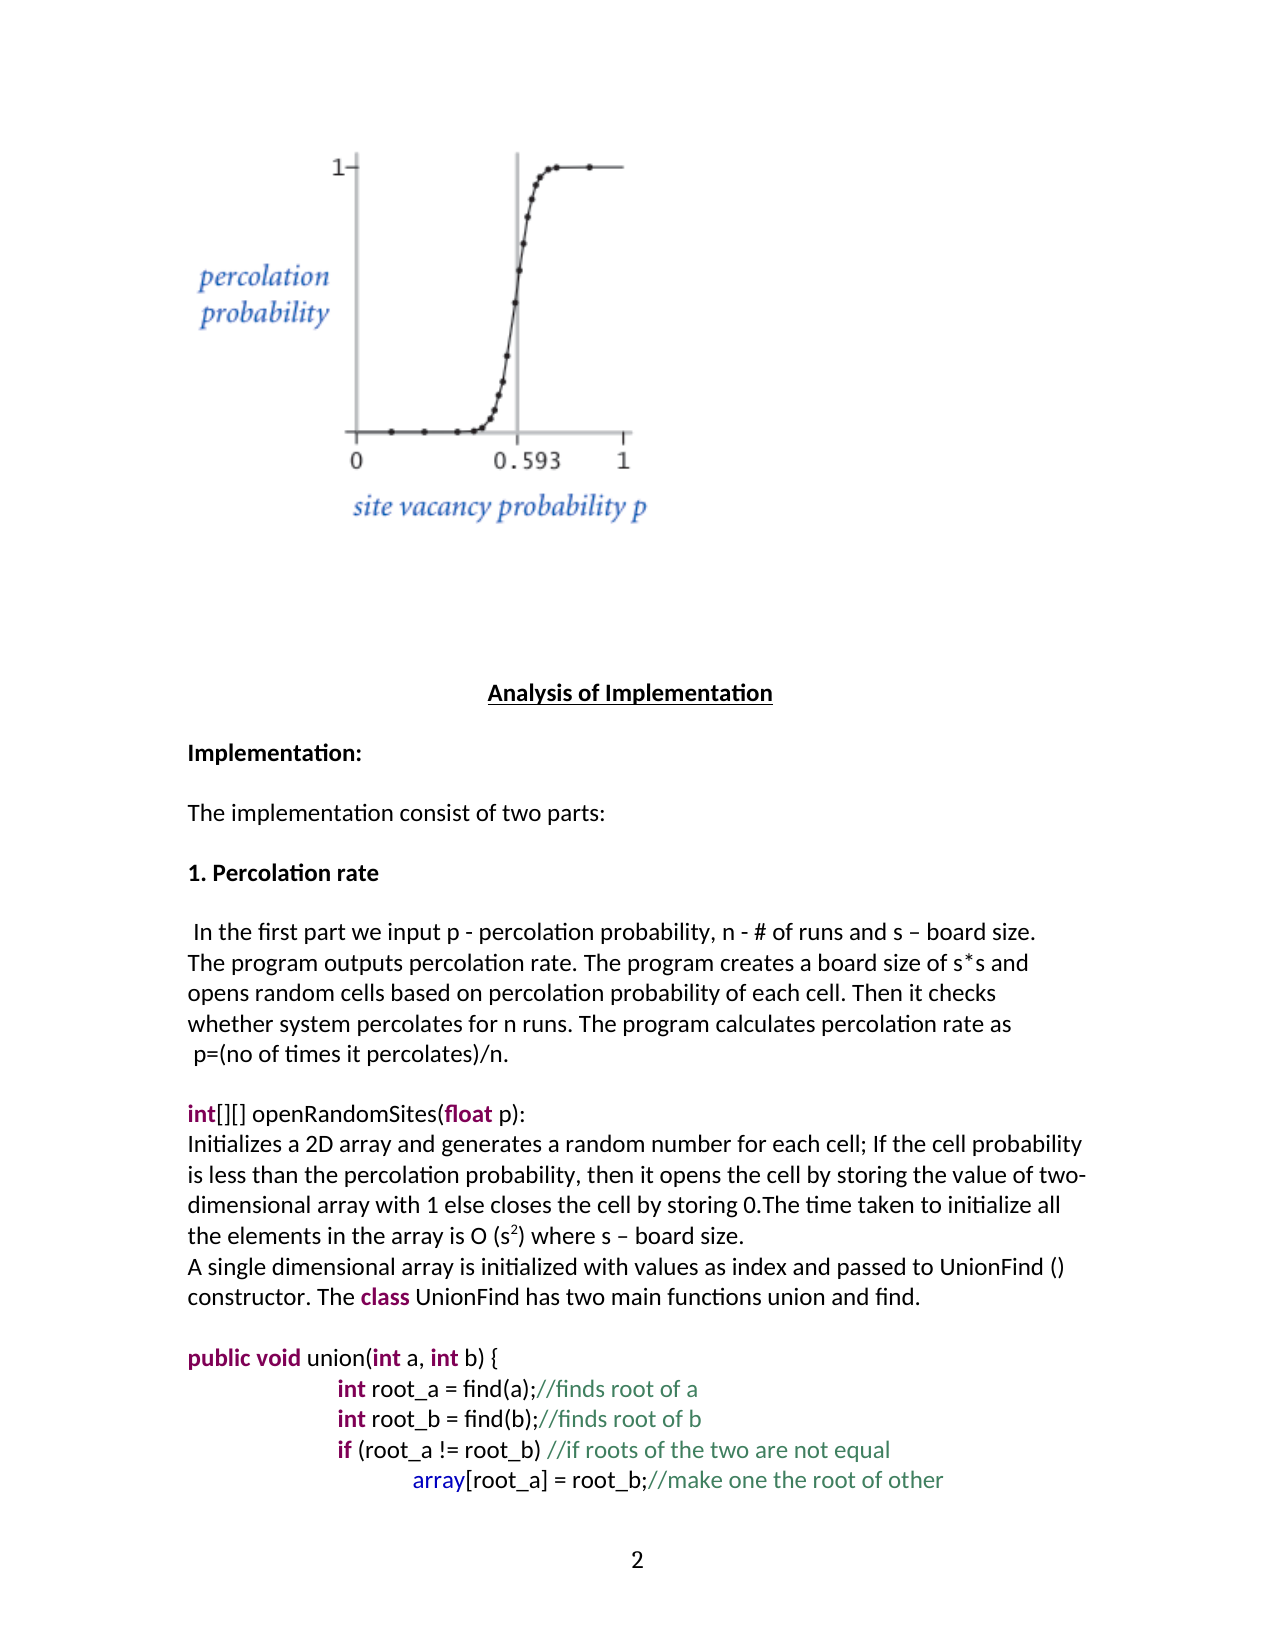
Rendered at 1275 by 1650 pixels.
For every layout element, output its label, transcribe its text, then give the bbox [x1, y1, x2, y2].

text 1. Percolation rate [187, 857, 1087, 887]
text A single dimensional array is initialized with values as index and passed to UnionFind () constructor. The class UnionFind has two main functions union and find. [187, 1251, 1087, 1312]
text Implementation: [187, 737, 1087, 768]
text int root_a = find(a);//finds root of a [187, 1373, 1087, 1403]
text int[][] openRandomSites(float p): [187, 1098, 1087, 1129]
text The implementation consist of two parts: [187, 797, 1087, 827]
text Initializes a 2D array and generates a random number for each cell; If the cell probability is less than the percolation probability, then it opens the cell by storing the value of two-dimensional array with 1 else closes the cell by storing 0.The time taken to initialize all the elements in the array is O (s2) where s – board size. [187, 1129, 1087, 1251]
picture [187, 150, 656, 529]
text Analysis of Implementation [412, 678, 1087, 708]
text if (root_a != root_b) //if roots of the two are not equal [187, 1434, 1087, 1464]
text In the first part we input p - percolation probability, n - # of runs and s – board size. The program outputs percolation rate. The program creates a board size of s*s and opens random cells based on percolation probability of each cell. Then it checks whether system percolates for n runs. The program calculates percolation rate as p=(no of times it percolates)/n. [187, 916, 1087, 1069]
text int root_b = find(b);//finds root of b [187, 1403, 1087, 1434]
text array[root_a] = root_b;//make one the root of other [187, 1464, 1087, 1495]
text public void union(int a, int b) { [187, 1342, 1087, 1373]
